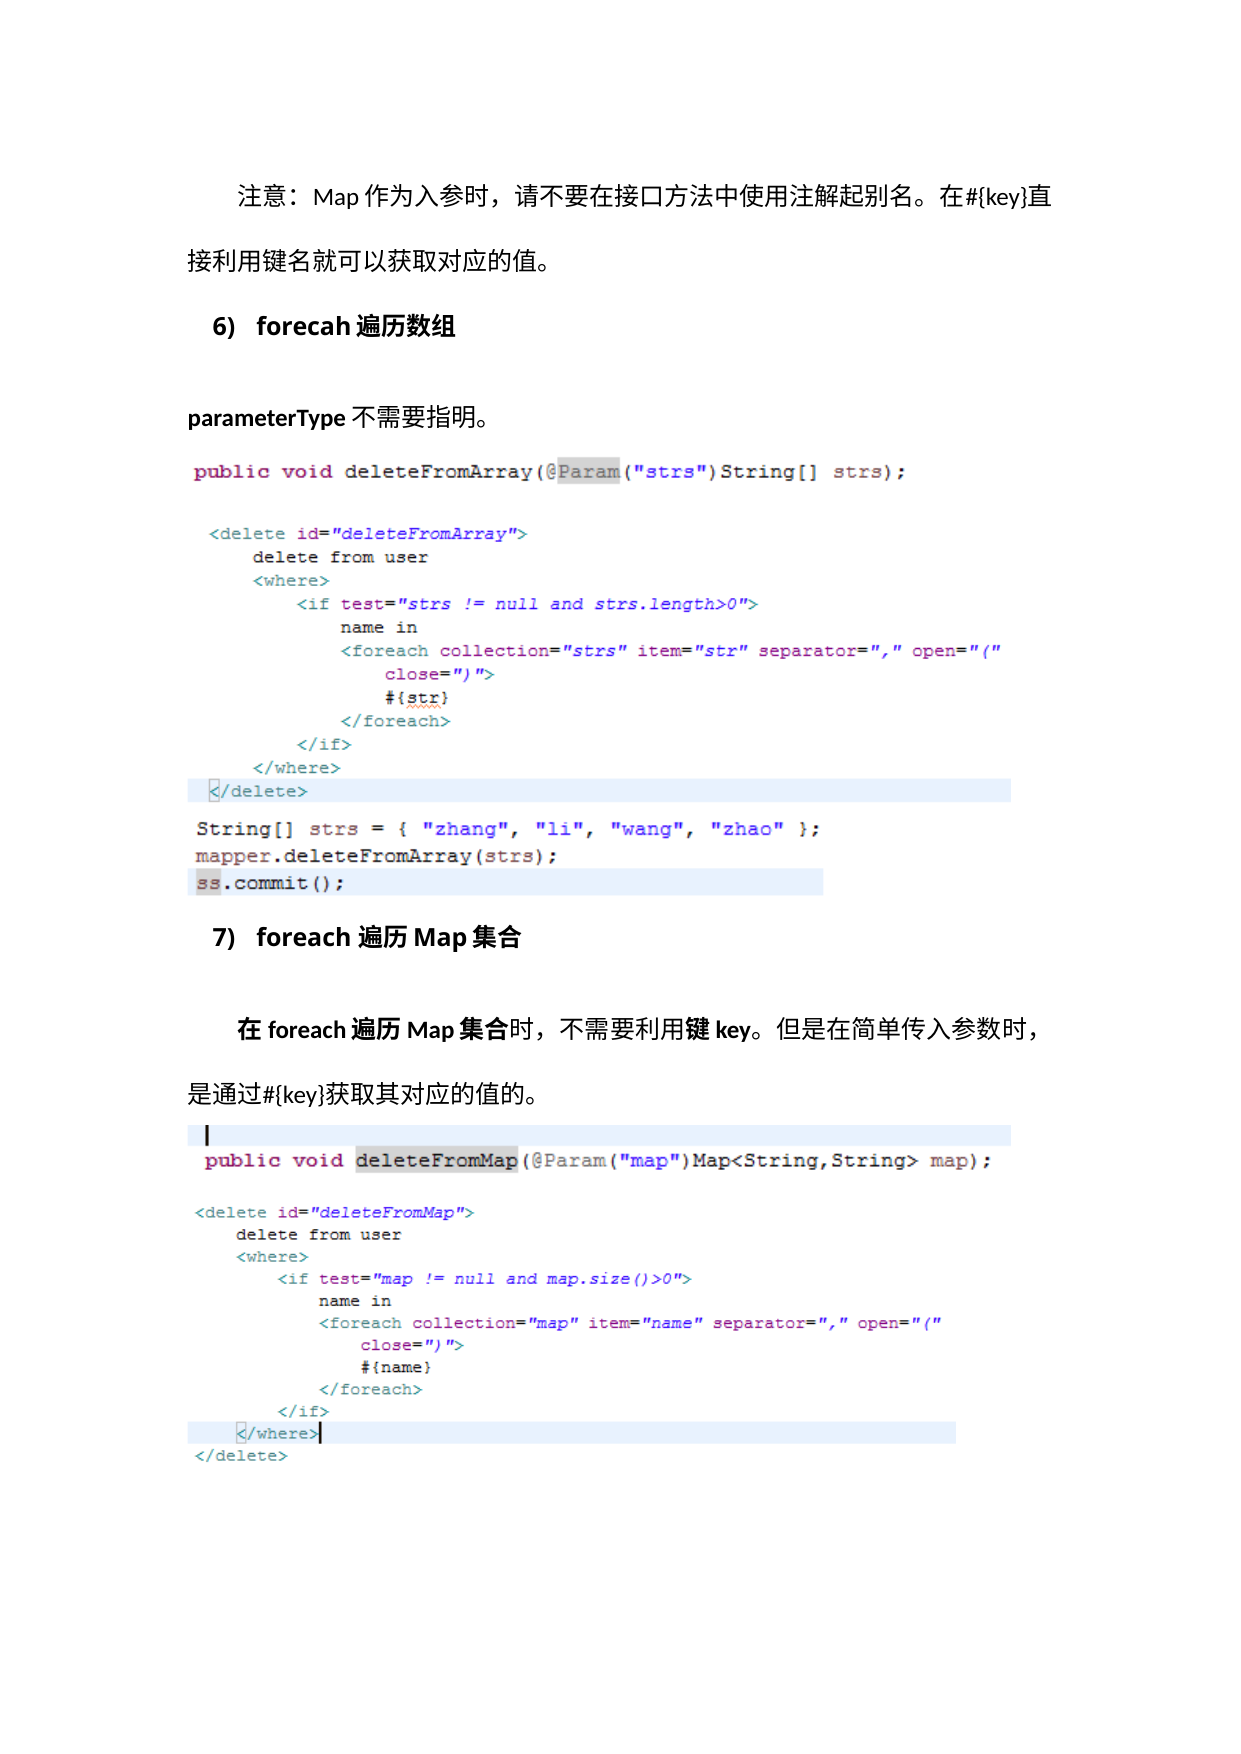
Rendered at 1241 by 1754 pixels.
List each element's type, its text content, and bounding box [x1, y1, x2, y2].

subtitle foreach 遍历Map集合 [212, 903, 1028, 968]
picture [187, 806, 824, 902]
text 注意：Map作为入参时，请不要在接口方法中使用注解起别名。在#{key}直接利用键名就可以获取对应的值。 [187, 162, 1053, 292]
text 在foreach遍历Map集合时，不需要利用键key。但是在简单传入参数时，是通过#{key}获取其对应的值的。 [187, 995, 1053, 1125]
picture [187, 513, 1011, 805]
text parameterType不需要指明。 [187, 383, 1053, 448]
subtitle forecah遍历数组 [212, 292, 1028, 357]
picture [187, 448, 933, 500]
picture [187, 1190, 956, 1479]
picture [187, 1125, 1011, 1189]
